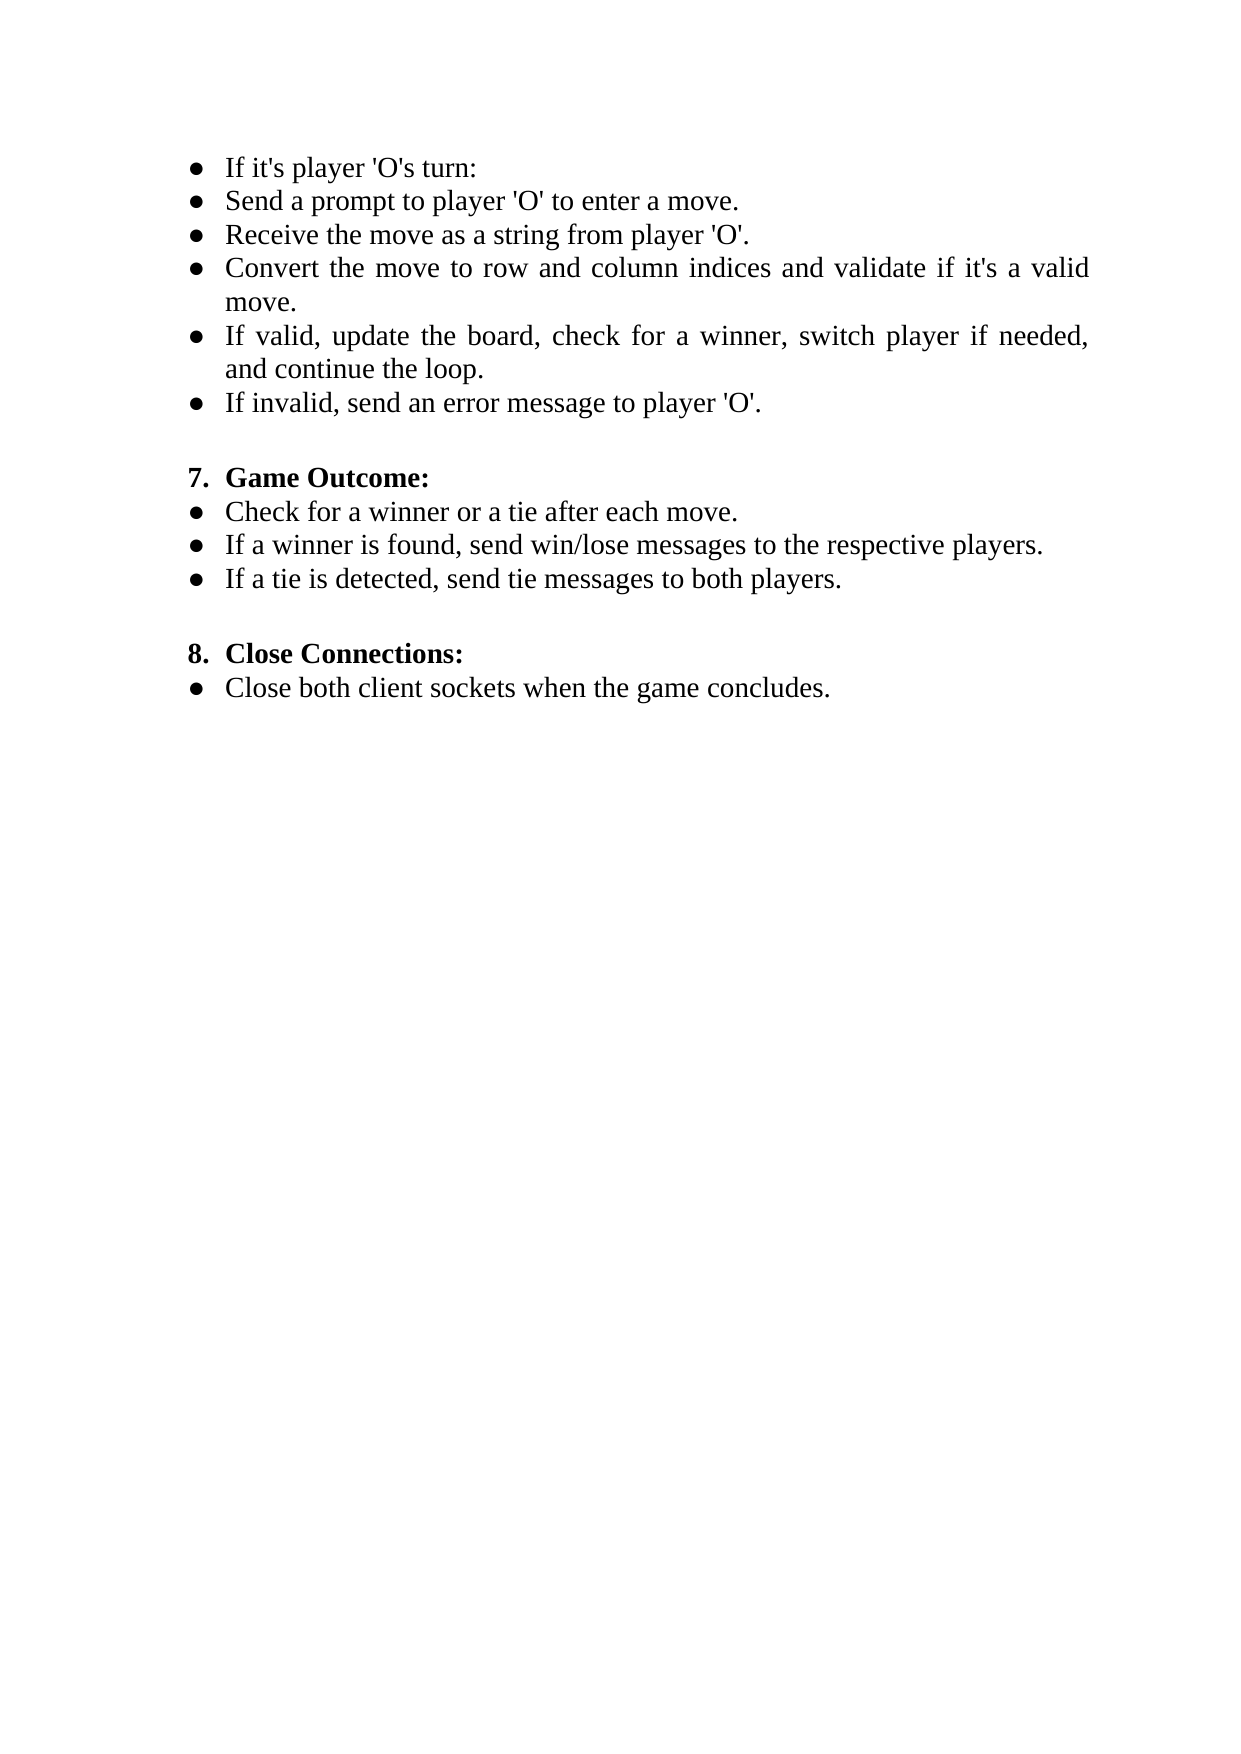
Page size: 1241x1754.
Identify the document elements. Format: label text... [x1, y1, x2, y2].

list Check for a winner or a tie after each move. [187, 494, 1090, 527]
list If valid, update the board, check for a winner, switch player if needed, and continue the loop. [187, 318, 1090, 385]
list If invalid, send an error message to player 'O'. [187, 385, 1090, 418]
list Close Connections: [187, 636, 1090, 670]
list If it's player 'O's turn: [187, 150, 1090, 183]
list Game Outcome: [187, 460, 1090, 494]
list Close both client sockets when the game concludes. [187, 670, 1090, 703]
list If a tie is detected, send tie messages to both players. [187, 561, 1090, 594]
list If a winner is found, send win/lose messages to the respective players. [187, 527, 1090, 561]
list Convert the move to row and column indices and validate if it's a valid move. [187, 251, 1090, 318]
list Send a prompt to player 'O' to enter a move. [187, 183, 1090, 217]
list Receive the move as a string from player 'O'. [187, 217, 1090, 251]
